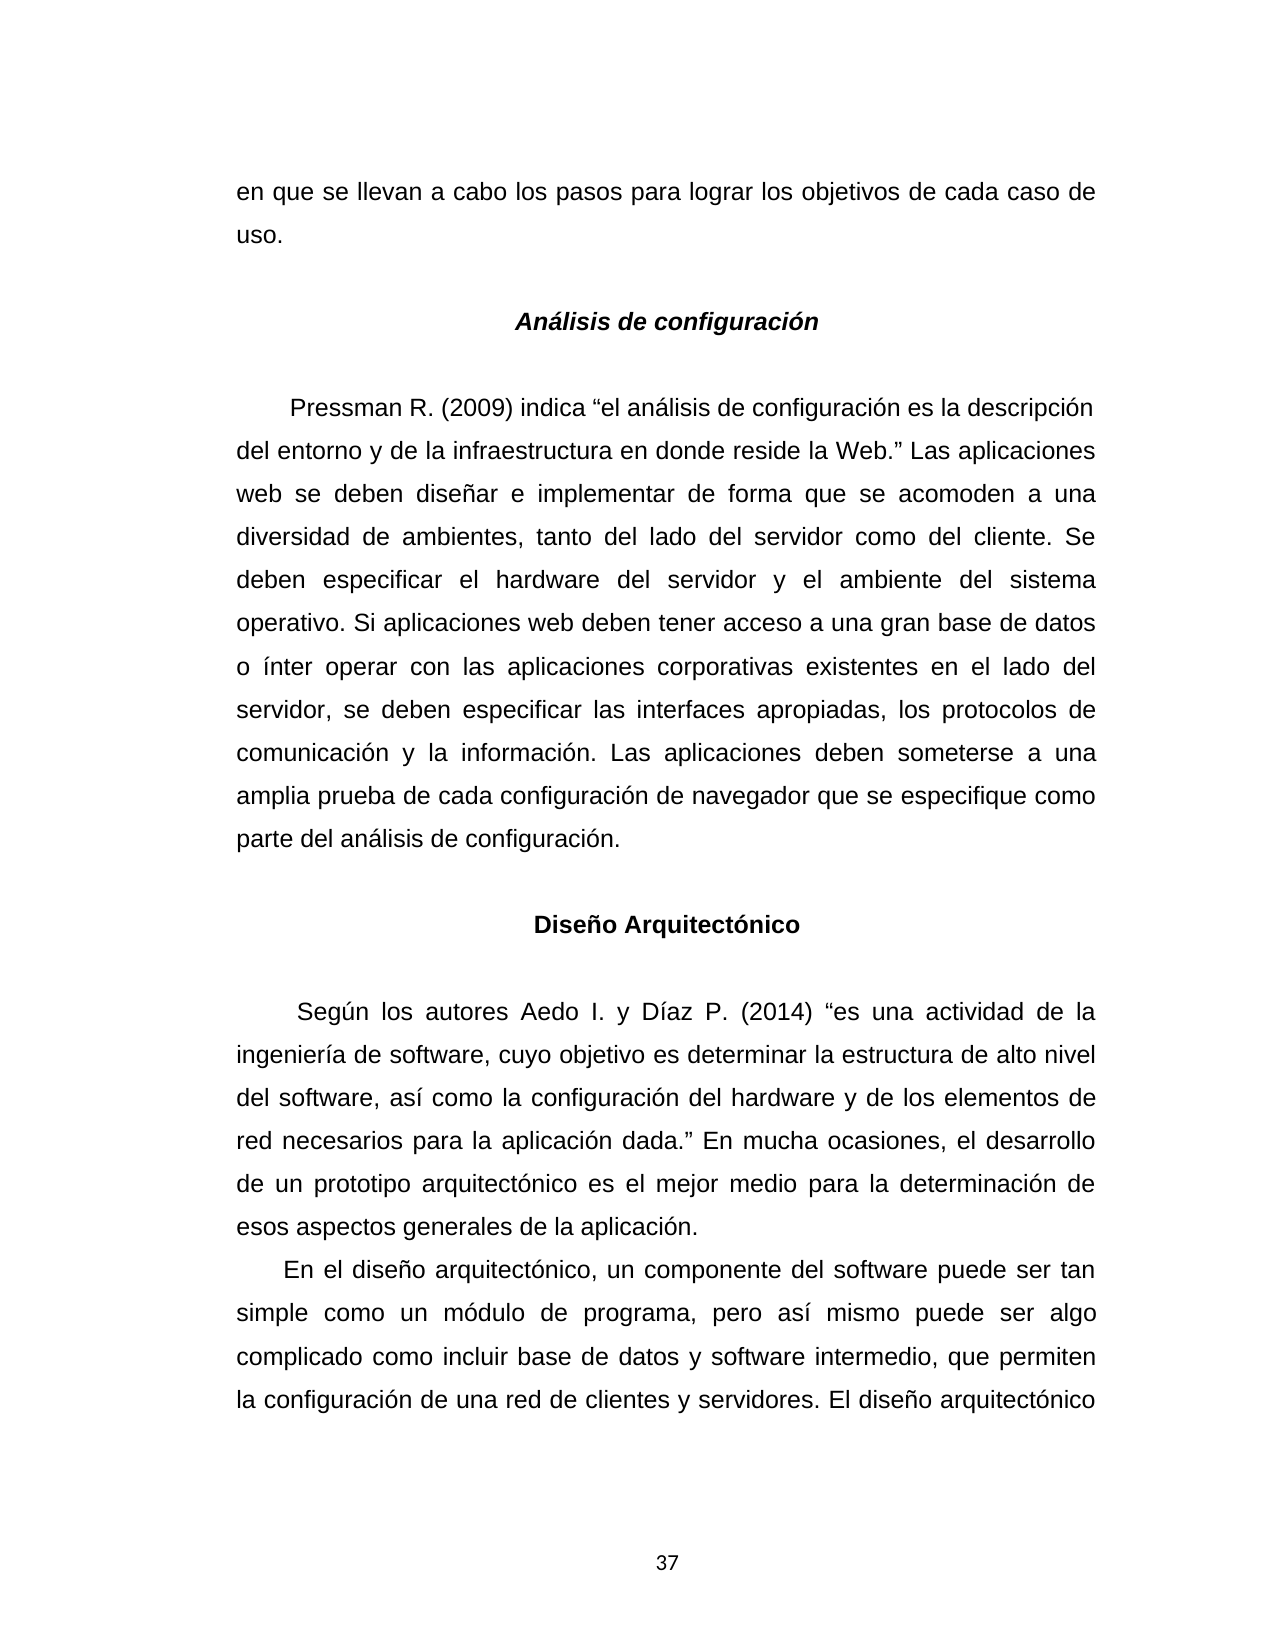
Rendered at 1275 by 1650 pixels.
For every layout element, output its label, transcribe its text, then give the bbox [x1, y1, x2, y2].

text Diseño Arquitectónico [236, 910, 1098, 939]
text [236, 177, 1098, 249]
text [236, 1255, 1098, 1413]
text Análisis de configuración [236, 307, 1098, 335]
text Pressman R. (2009) indica “el análisis de configuración es la descripción del entorno y de la infraestructura en donde reside la Web.” Las aplicaciones web se deben diseñar e implementar de forma que se acomoden a una diversidad de ambientes, tanto del lado del servidor como del cliente. Se deben especificar el hardware del servidor y el ambiente del sistema operativo. Si aplicaciones web deben tener acceso a una gran base de datos o ínter operar con las aplicaciones corporativas existentes en el lado del servidor, se deben especificar las interfaces apropiadas, los protocolos de comunicación y la información. Las aplicaciones deben someterse a una amplia prueba de cada configuración de navegador que se especifique como parte del análisis de configuración. [89, 393, 1098, 853]
text Según los autores Aedo I. y Díaz P. (2014) “es una actividad de la ingeniería de software, cuyo objetivo es determinar la estructura de alto nivel del software, así como la configuración del hardware y de los elementos de red necesarios para la aplicación dada.” En mucha ocasiones, el desarrollo de un prototipo arquitectónico es el mejor medio para la determinación de esos aspectos generales de la aplicación. [236, 997, 1098, 1241]
